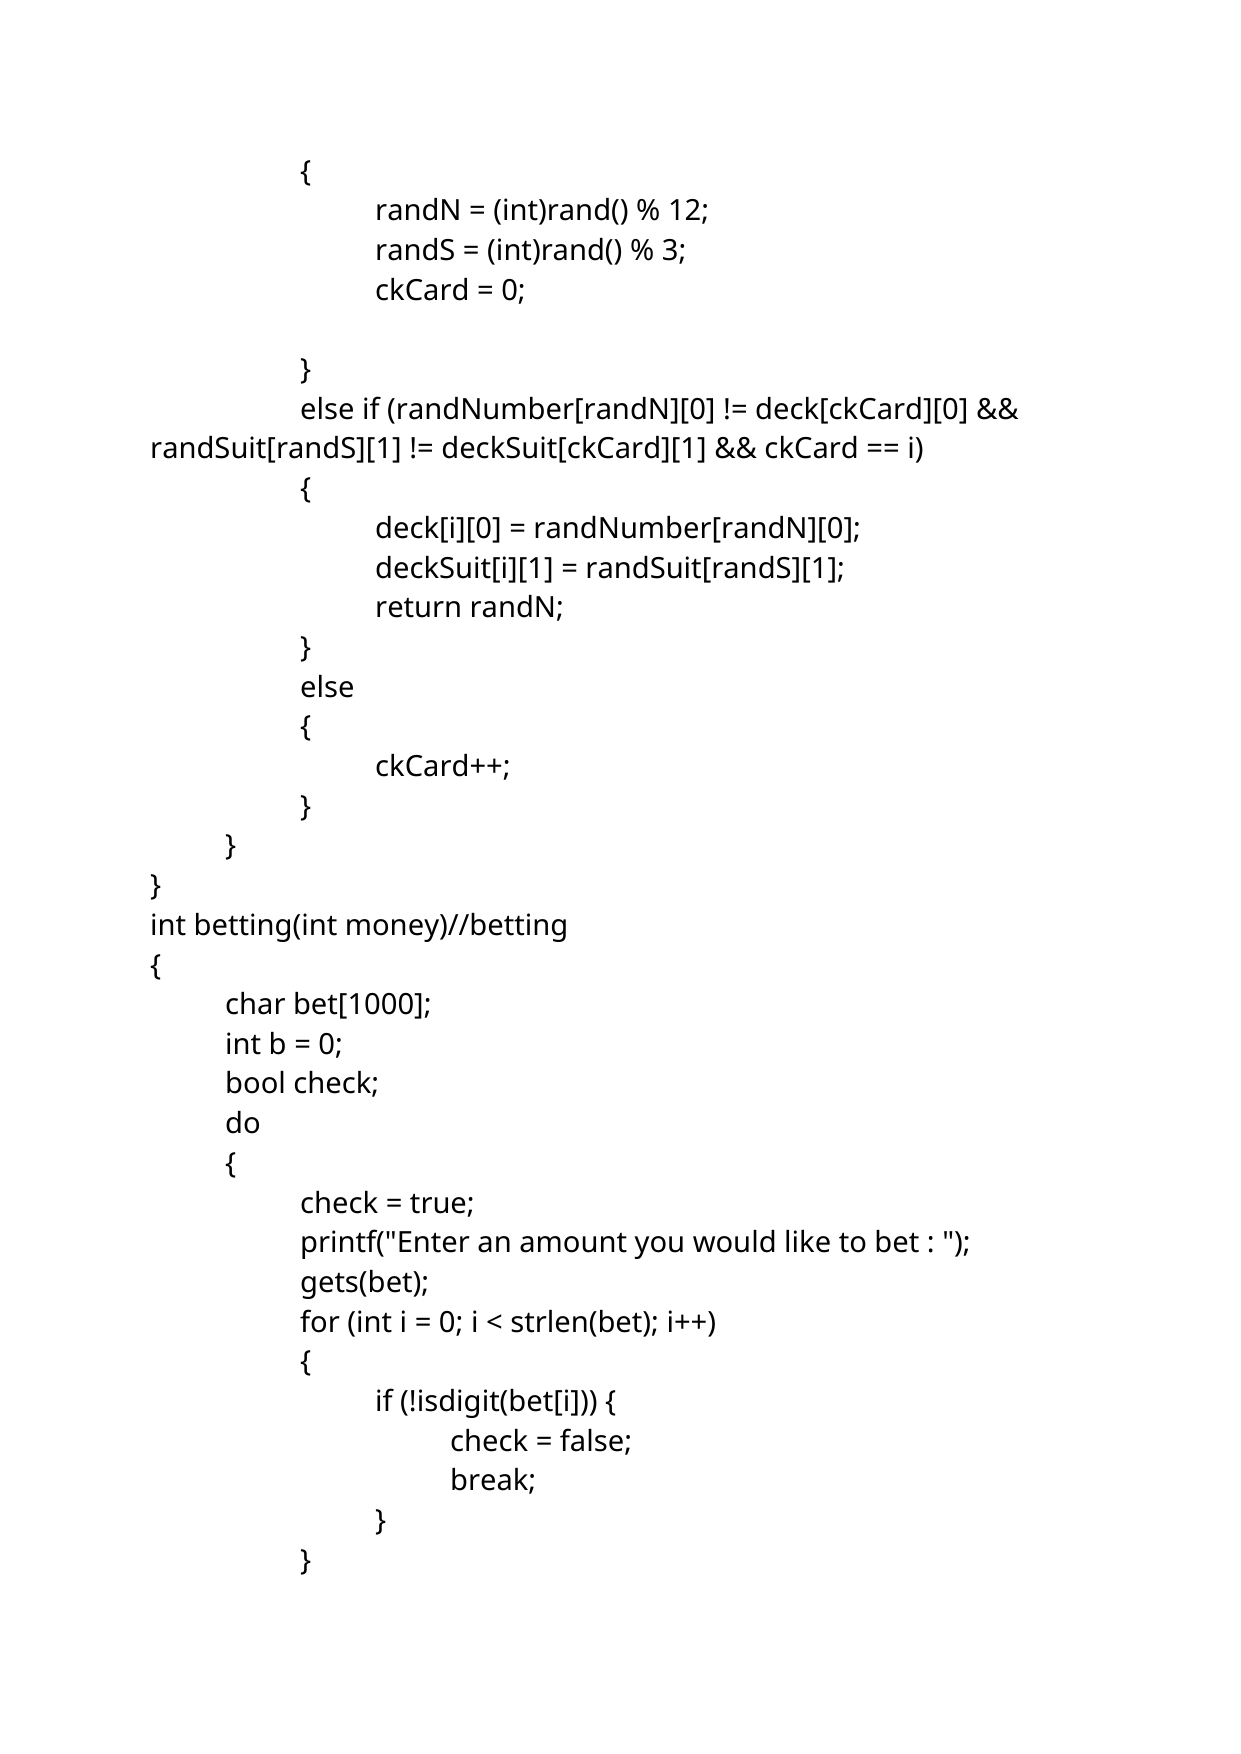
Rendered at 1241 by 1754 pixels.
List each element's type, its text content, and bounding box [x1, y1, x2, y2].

text { [150, 467, 1090, 507]
text } [150, 785, 1090, 825]
text printf("Enter an amount you would like to bet : "); [150, 1222, 1090, 1261]
text { [150, 1142, 1090, 1182]
text do [150, 1102, 1090, 1142]
text { [150, 706, 1090, 745]
text int b = 0; [150, 1023, 1090, 1063]
text randN = (int)rand() % 12; [150, 190, 1090, 229]
text deck[i][0] = randNumber[randN][0]; [150, 507, 1090, 547]
text else [150, 666, 1090, 706]
text } [150, 626, 1090, 666]
text ckCard++; [150, 745, 1090, 785]
text } [150, 1539, 1090, 1579]
text int betting(int money)//betting [150, 904, 1090, 944]
text ckCard = 0; [150, 269, 1090, 309]
text check = false; [150, 1420, 1090, 1460]
text } [150, 348, 1090, 388]
text for (int i = 0; i < strlen(bet); i++) [150, 1301, 1090, 1341]
text randS = (int)rand() % 3; [150, 229, 1090, 269]
text break; [150, 1460, 1090, 1499]
text gets(bet); [150, 1261, 1090, 1301]
text { [150, 1341, 1090, 1380]
text } [150, 864, 1090, 904]
text { [150, 944, 1090, 983]
text { [150, 150, 1090, 190]
text char bet[1000]; [150, 983, 1090, 1023]
text return randN; [150, 587, 1090, 626]
text } [150, 825, 1090, 864]
text bool check; [150, 1063, 1090, 1102]
text else if (randNumber[randN][0] != deck[ckCard][0] && randSuit[randS][1] != deckSuit[ckCard][1] && ckCard == i) [150, 388, 1090, 467]
text check = true; [150, 1182, 1090, 1222]
text if (!isdigit(bet[i])) { [150, 1380, 1090, 1420]
text deckSuit[i][1] = randSuit[randS][1]; [150, 547, 1090, 587]
text } [150, 1499, 1090, 1539]
